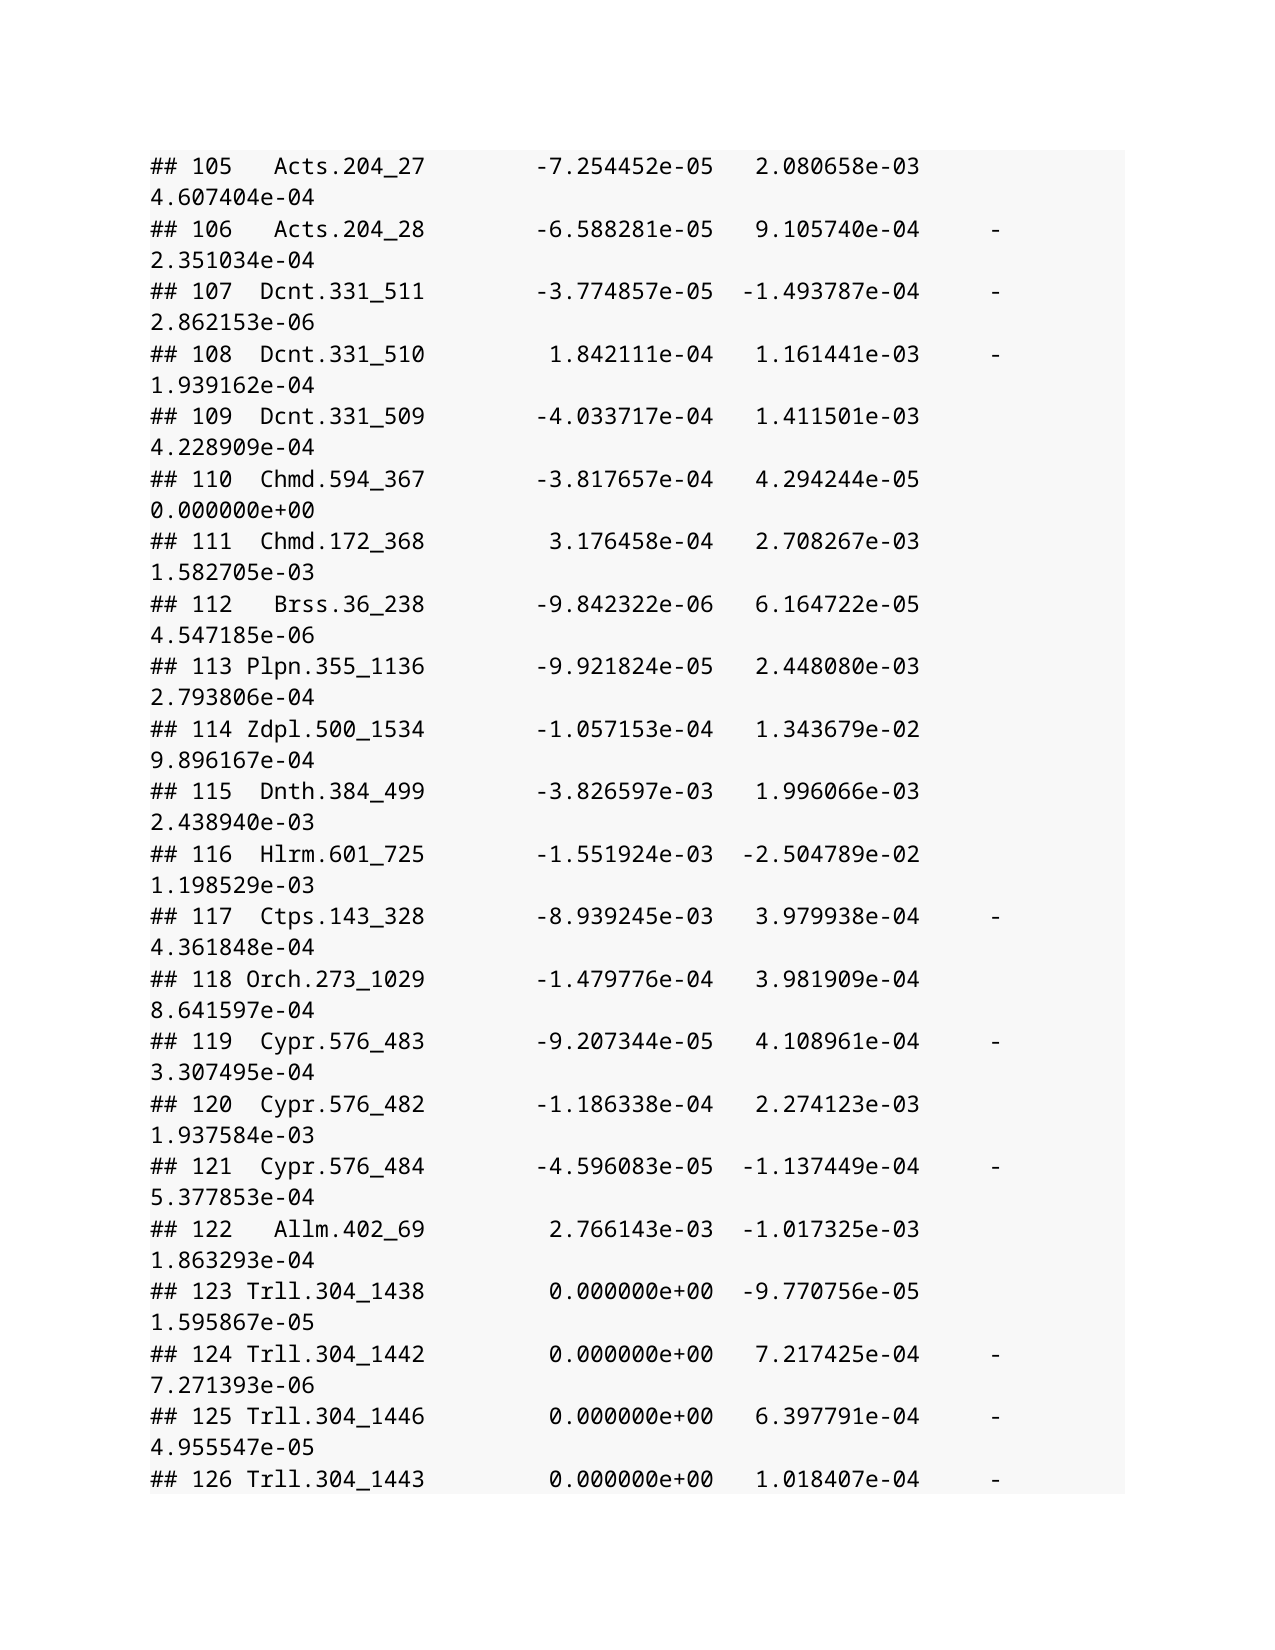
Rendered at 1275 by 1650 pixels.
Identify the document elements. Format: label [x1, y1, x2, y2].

text [150, 150, 1125, 1494]
